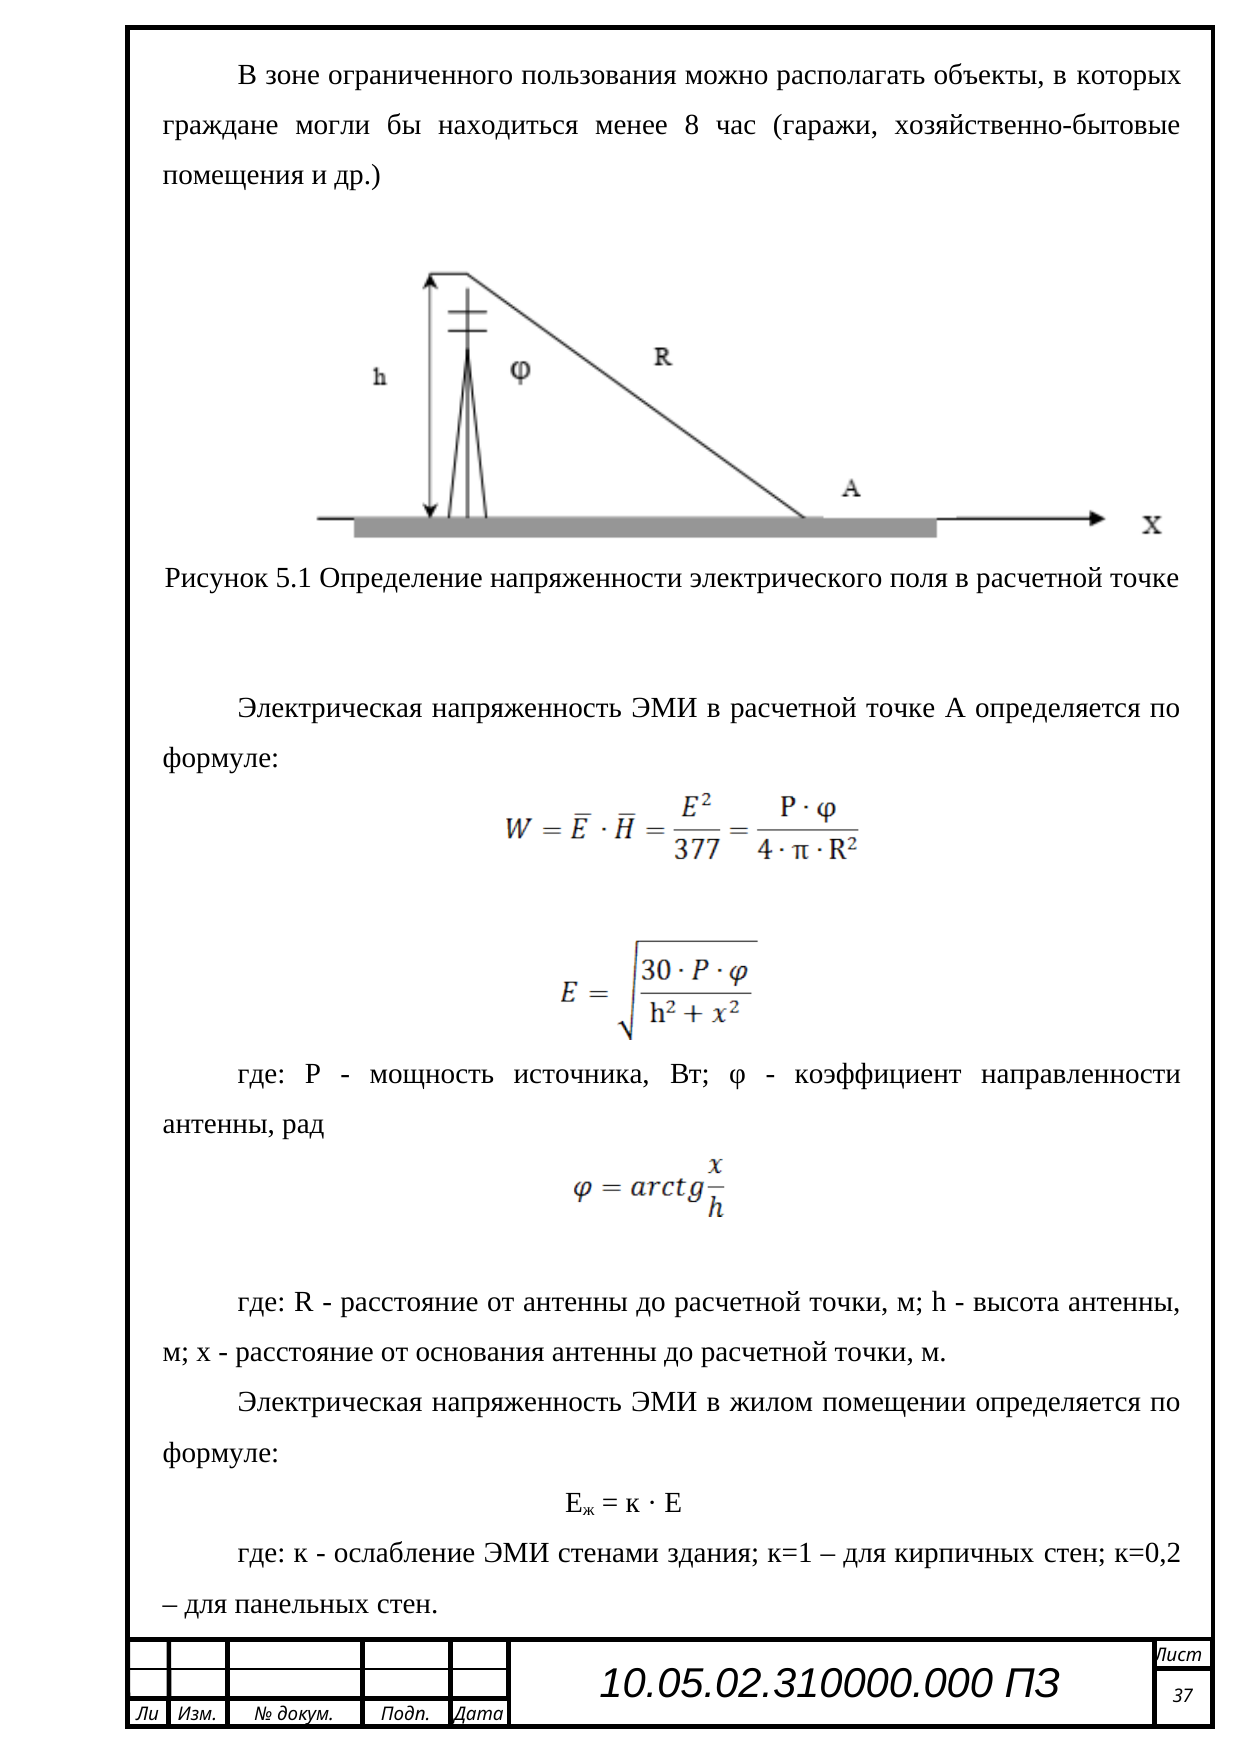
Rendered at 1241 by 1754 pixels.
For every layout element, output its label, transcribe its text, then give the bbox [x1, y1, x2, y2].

text Рисунок 5.1 Определение напряженности электрического поля в расчетной точке [162, 561, 1181, 594]
text где: R - расстояние от антенны до расчетной точки, м; h - высота антенны, м; x - расстояние от основания антенны до расчетной точки, м. [162, 1284, 1181, 1368]
text В зоне ограниченного пользования можно располагать объекты, в которых граждане могли бы находиться менее 8 час (гаражи, хозяйственно-бытовые помещения и др.) [162, 57, 1181, 191]
text где: Р - мощность источника, Вт; φ - коэффициент направленности антенны, рад [162, 1056, 1181, 1140]
text Еж = к · Е [162, 1485, 1181, 1519]
picture [573, 1156, 1182, 1217]
text Электрическая напряженность ЭМИ в расчетной точке А определяется по формуле: [162, 690, 1181, 774]
text где: к - ослабление ЭМИ стенами здания; к=1 – для кирпичных стен; к=0,2 – для панельных стен. [162, 1535, 1181, 1619]
picture [245, 258, 1174, 544]
picture [505, 790, 1182, 861]
picture [560, 936, 1182, 1040]
text Электрическая напряженность ЭМИ в жилом помещении определяется по формуле: [162, 1384, 1181, 1468]
